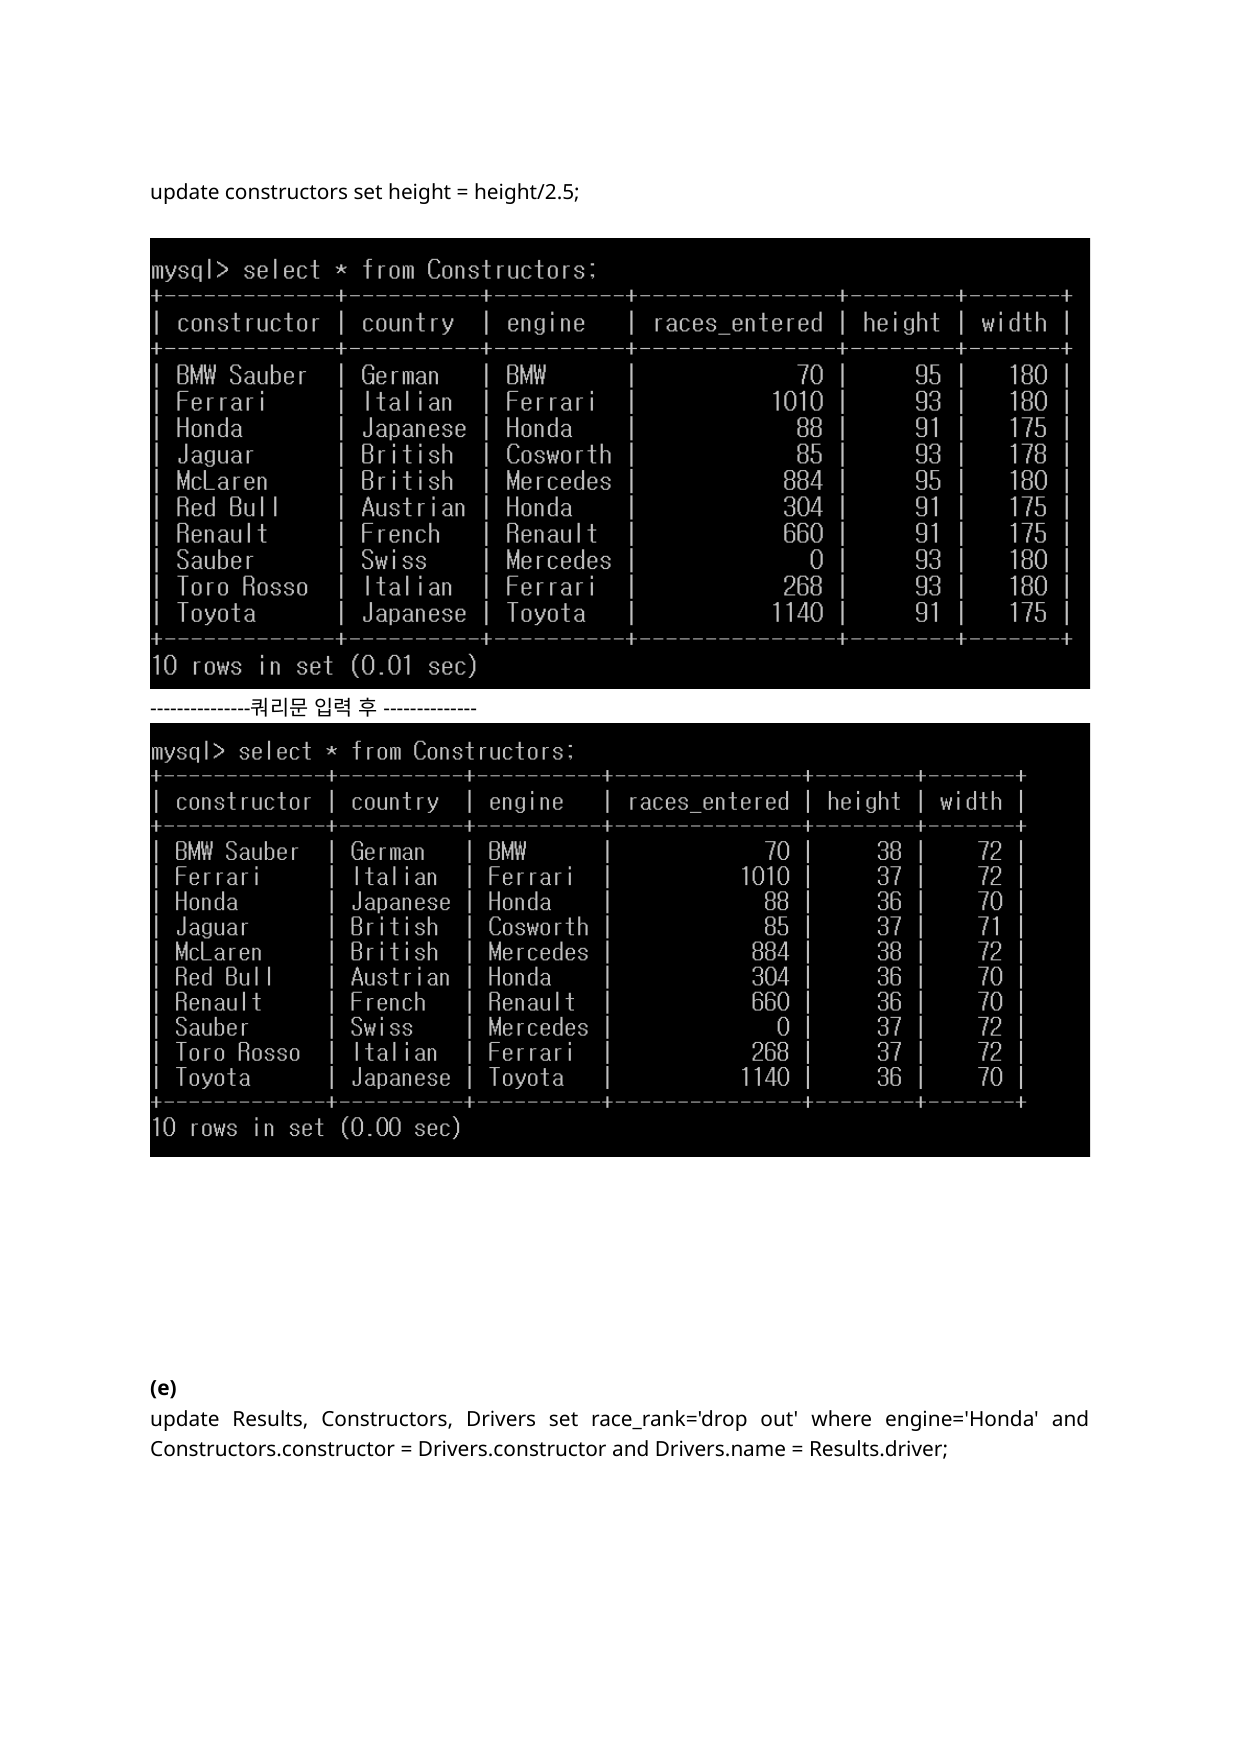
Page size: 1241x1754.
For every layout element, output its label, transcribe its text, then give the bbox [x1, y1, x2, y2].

picture [150, 723, 1091, 1157]
text update constructors set height = height/2.5; [150, 177, 1090, 206]
text ---------------쿼리문 입력 후 -------------- [150, 691, 1090, 721]
picture [150, 238, 1091, 689]
text update Results, Constructors, Drivers set race_rank='drop out' where engine='Honda' and Constructors.constructor = Drivers.constructor and Drivers.name = Results.driver; [150, 1404, 1090, 1463]
text (e) [150, 1373, 1090, 1402]
